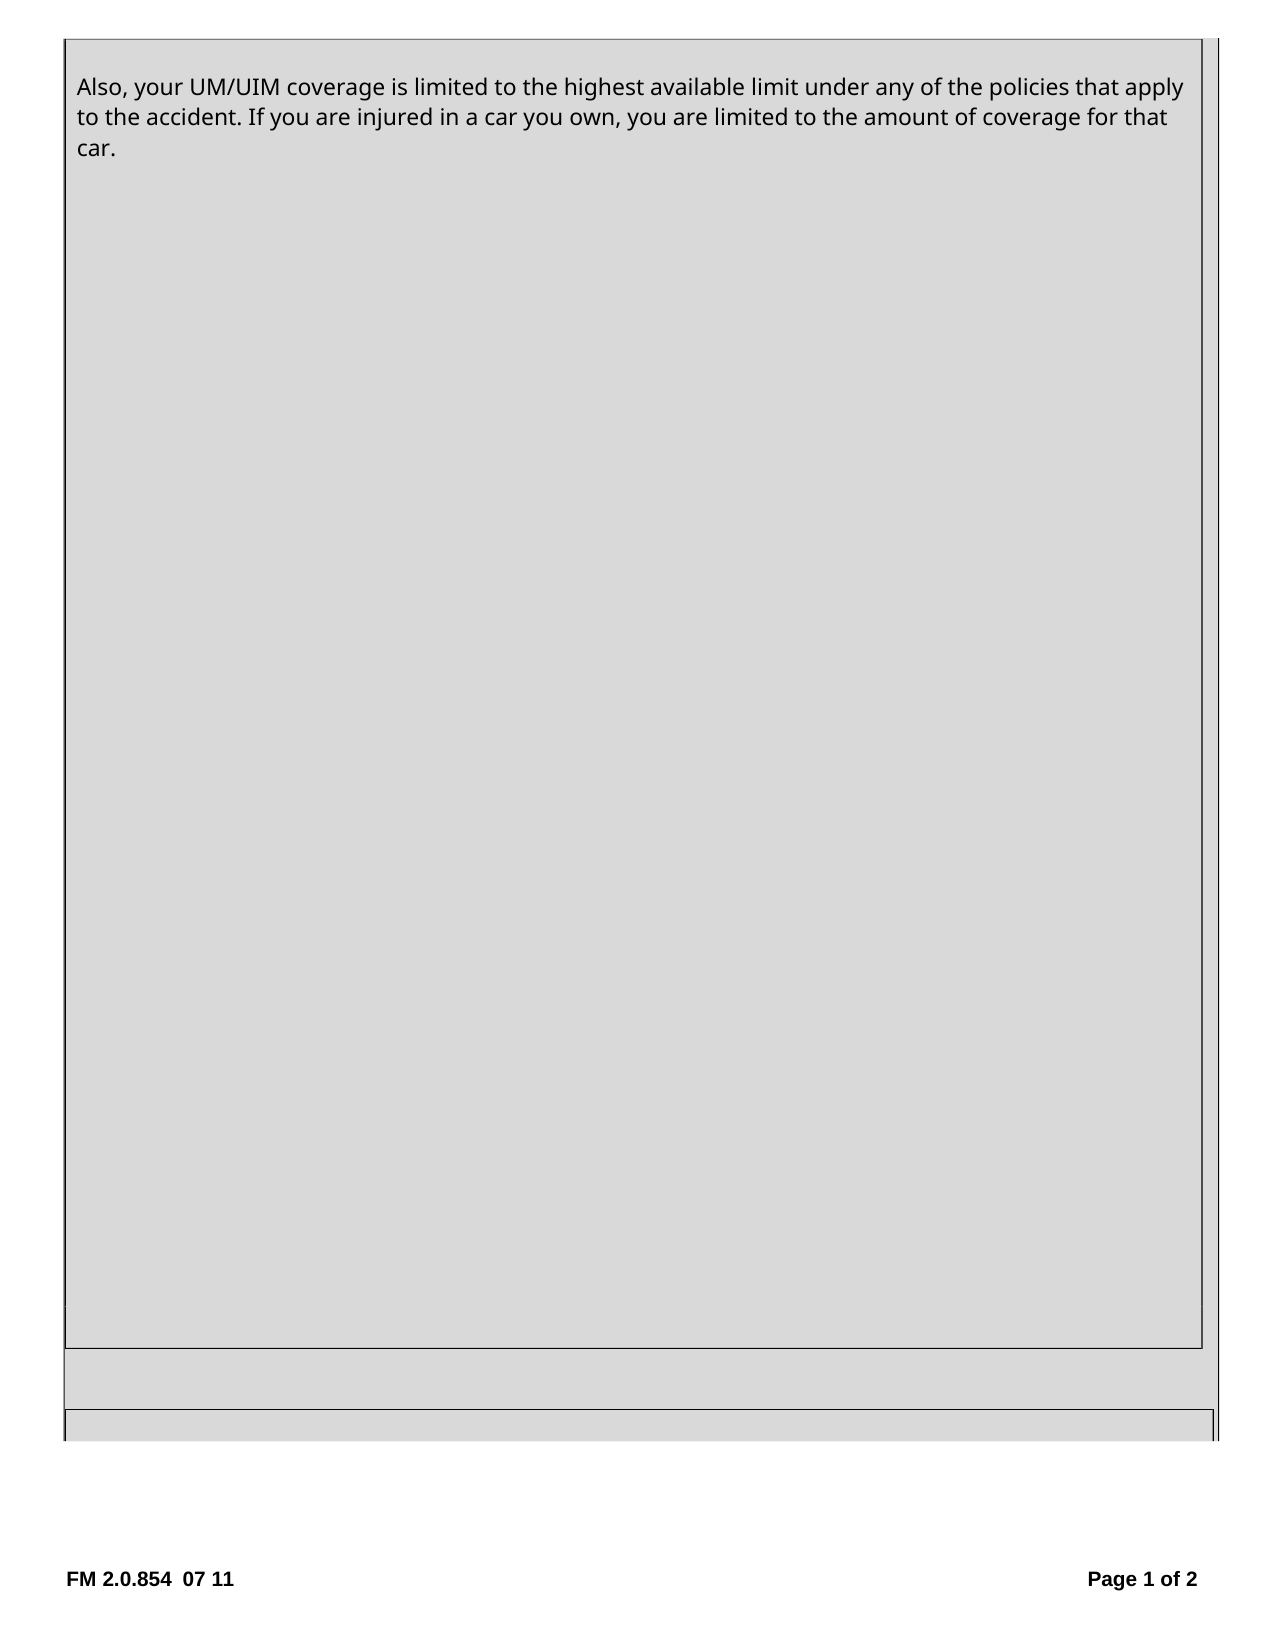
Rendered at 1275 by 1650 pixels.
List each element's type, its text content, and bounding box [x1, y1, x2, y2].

text Also, your UM/UIM coverage is limited to the highest available limit under any of the policies that apply to the accident. If you are injured in a car you own, you are limited to the amount of coverage for that car. [77, 71, 1194, 163]
text FM 2.0.854 07 11 Page 1 of 2 [66, 1566, 1237, 1590]
